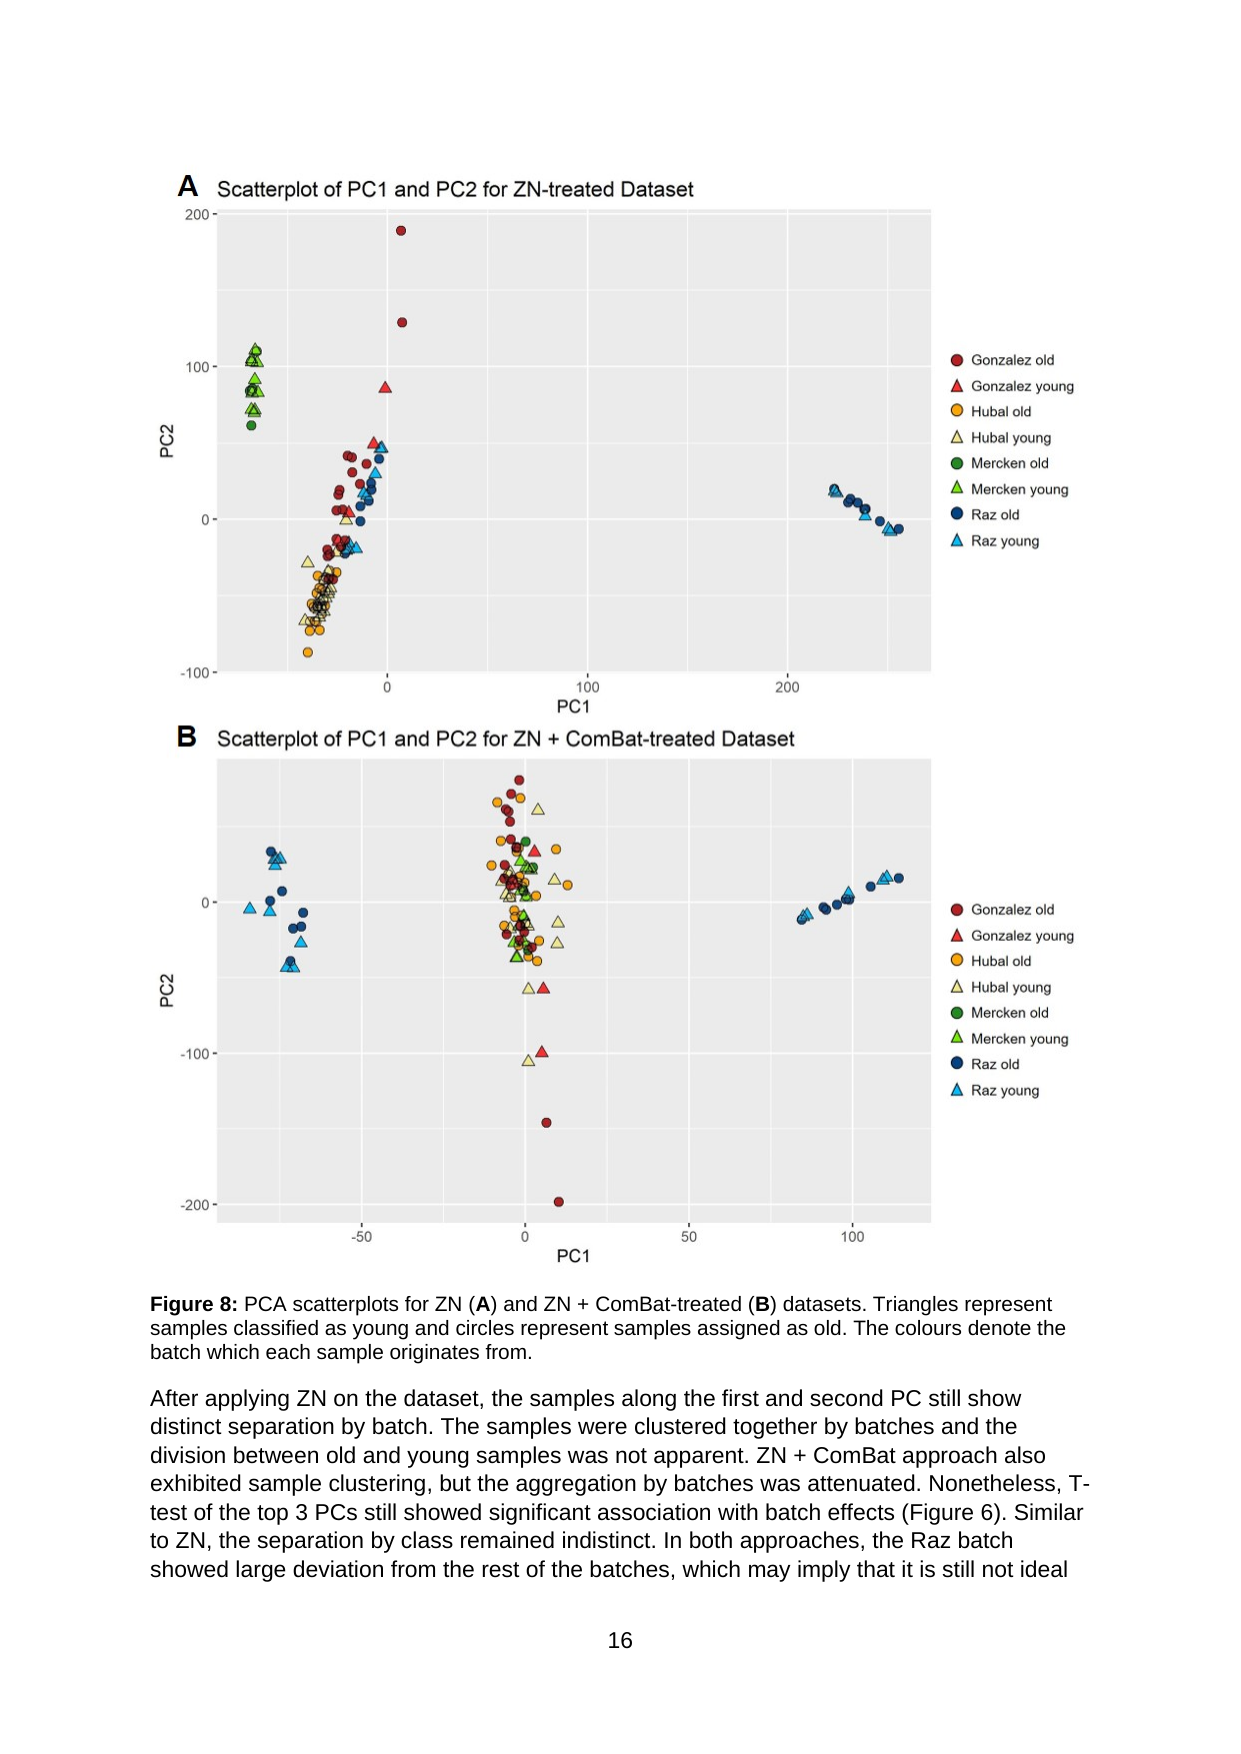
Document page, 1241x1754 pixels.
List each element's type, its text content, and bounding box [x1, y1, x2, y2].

picture [151, 150, 1089, 1274]
text Figure 8: PCA scatterplots for ZN (A) and ZN + ComBat-treated (B) datasets. Triangles represent samples classified as young and circles represent samples assigned as old. The colours denote the batch which each sample originates from. [150, 1292, 1090, 1364]
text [150, 1385, 1090, 1582]
